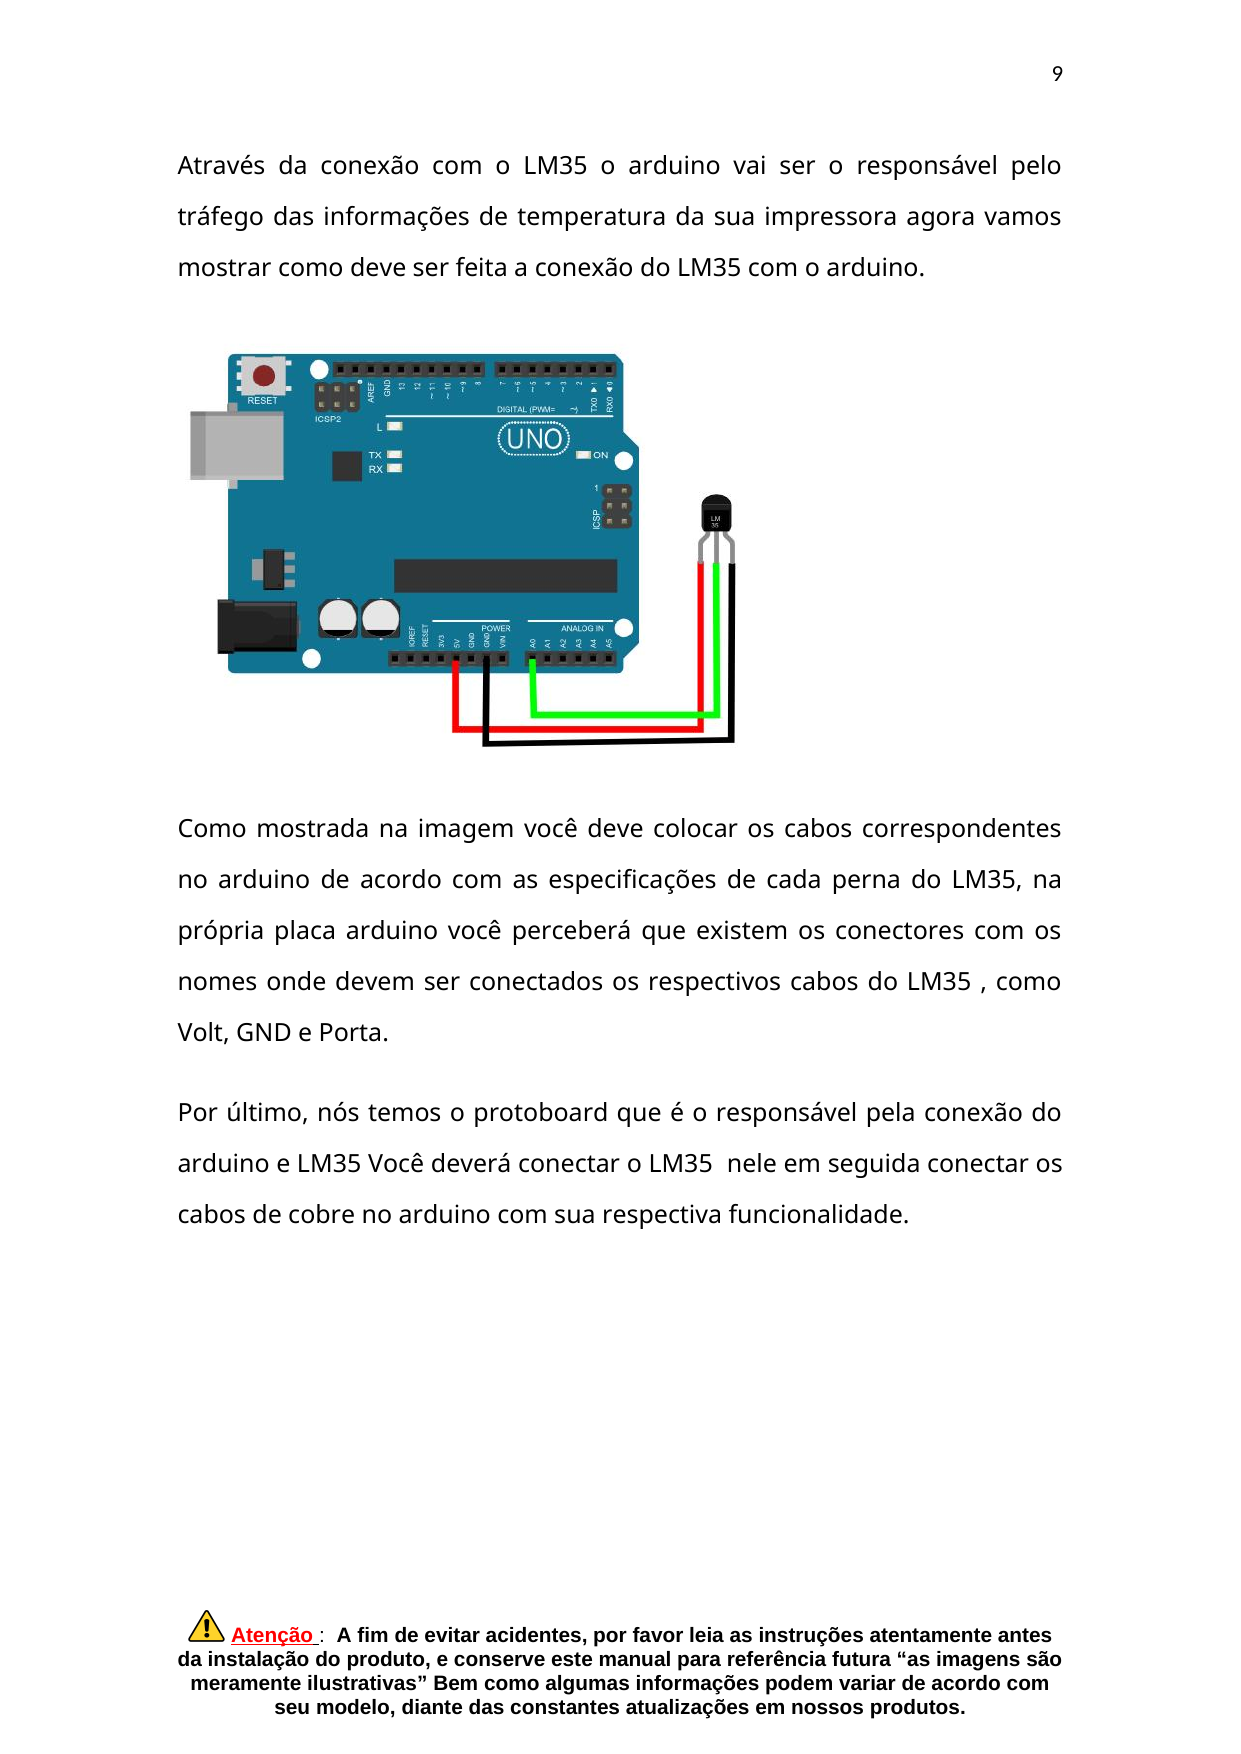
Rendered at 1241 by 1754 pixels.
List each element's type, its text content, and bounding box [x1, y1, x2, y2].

picture [177, 330, 763, 767]
text Através da conexão com o LM35 o arduino vai ser o responsável pelo tráfego das informações de temperatura da sua impressora agora vamos mostrar como deve ser feita a conexão do LM35 com o arduino. [177, 148, 1063, 284]
text Como mostrada na imagem você deve colocar os cabos correspondentes no arduino de acordo com as especificações de cada perna do LM35, na própria placa arduino você perceberá que existem os conectores com os nomes onde devem ser conectados os respectivos cabos do LM35 , como Volt, GND e Porta. [177, 810, 1063, 1049]
picture [187, 1609, 226, 1643]
text Por último, nós temos o protoboard que é o responsável pela conexão do arduino e LM35 Você deverá conectar o LM35 nele em seguida conectar os cabos de cobre no arduino com sua respectiva funcionalidade. [177, 1095, 1063, 1231]
